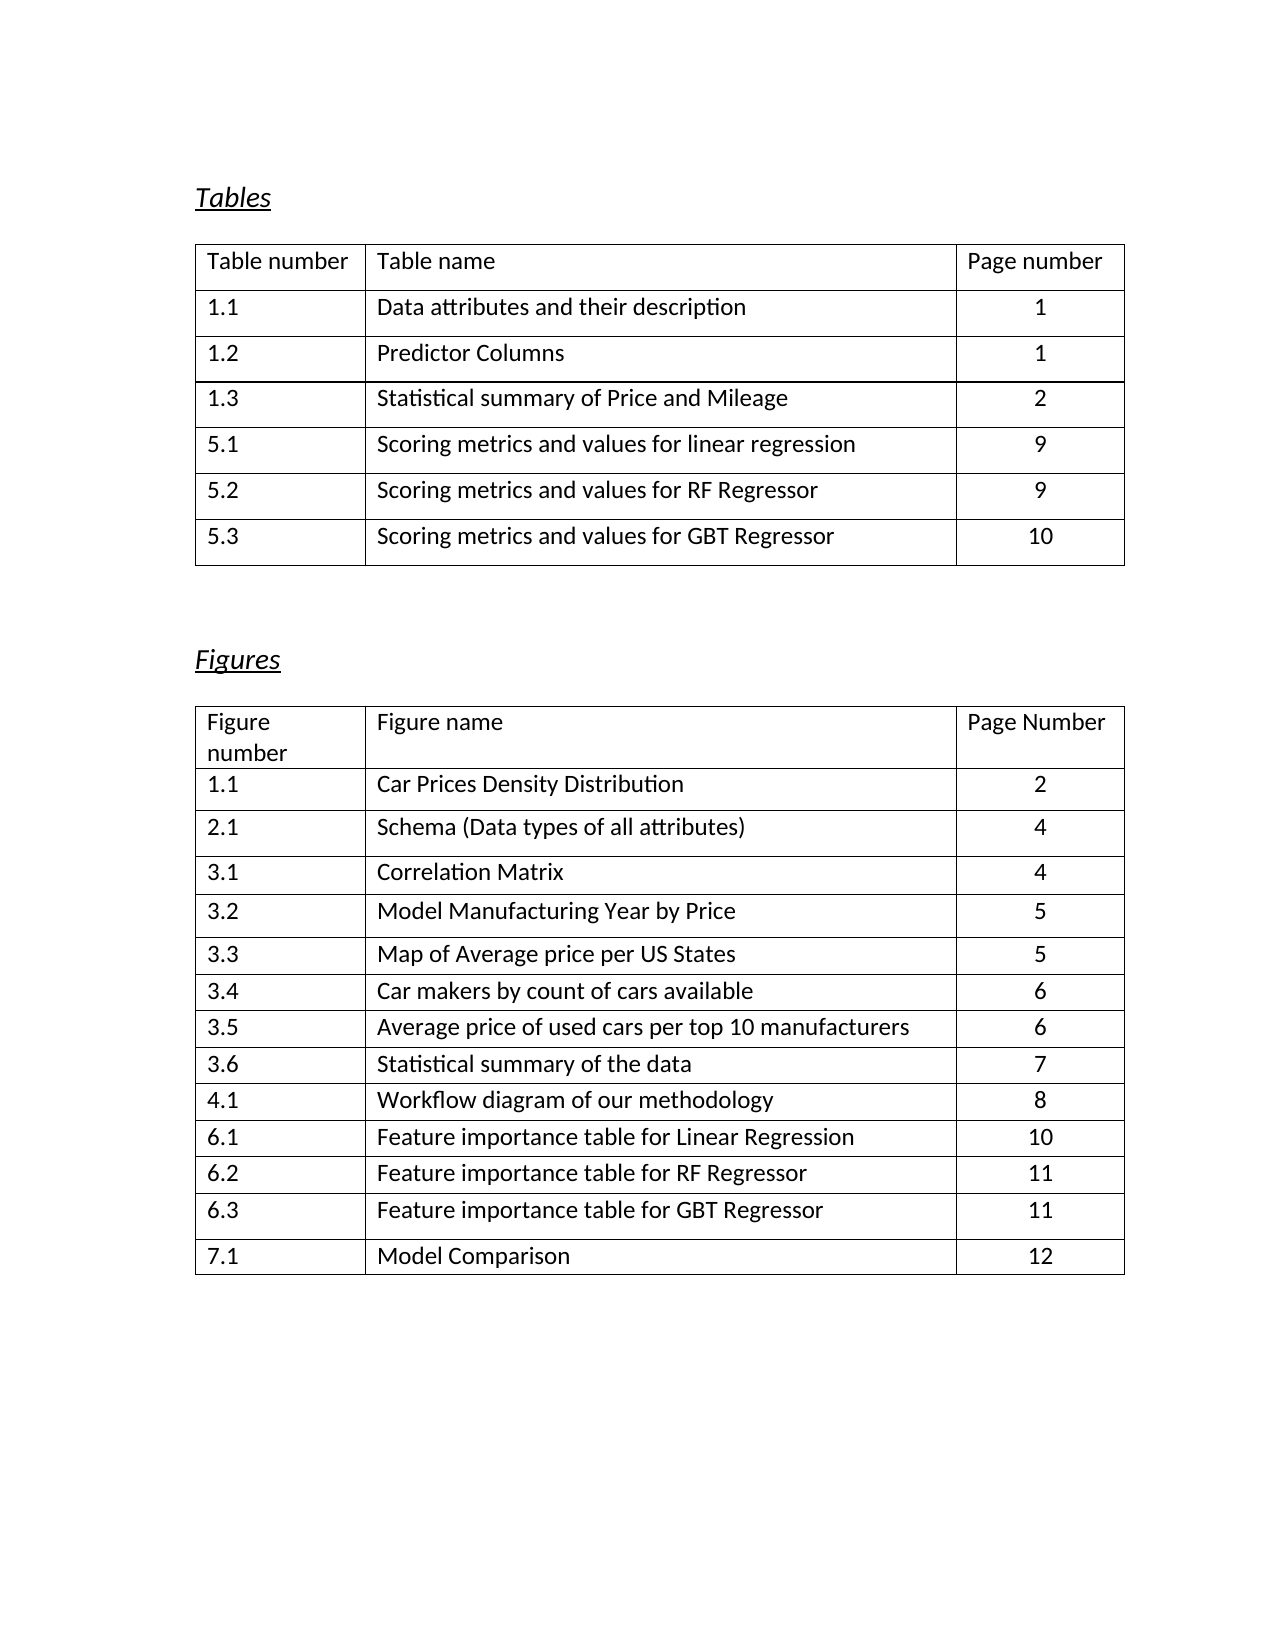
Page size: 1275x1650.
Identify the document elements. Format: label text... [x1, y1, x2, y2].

table_cell 3.2 [196, 895, 365, 937]
table_cell 4.1 [196, 1084, 365, 1120]
table_cell 6.2 [196, 1157, 365, 1193]
table_cell 1.3 [196, 383, 365, 427]
table_cell Statistical summary of Price and Mileage [366, 383, 956, 427]
table_cell 5 [957, 938, 1124, 974]
table_cell 9 [957, 428, 1124, 473]
table_cell Statistical summary of the data [366, 1048, 956, 1083]
table_cell Correlation Matrix [366, 857, 956, 894]
table_cell 7.1 [196, 1240, 365, 1274]
table_cell 3.3 [196, 938, 365, 974]
table_cell Average price of used cars per top 10 manufacturers [366, 1011, 956, 1047]
table_cell 3.5 [196, 1011, 365, 1047]
table_cell Feature importance table for GBT Regressor [366, 1194, 956, 1239]
table_cell 2.1 [196, 811, 365, 856]
table_cell 9 [957, 474, 1124, 519]
table_cell Car makers by count of cars available [366, 975, 956, 1010]
table_cell Feature importance table for RF Regressor [366, 1157, 956, 1193]
table_cell 5.3 [196, 520, 365, 565]
table_cell 3.4 [196, 975, 365, 1010]
table_cell Feature importance table for Linear Regression [366, 1121, 956, 1156]
table_cell 3.6 [196, 1048, 365, 1083]
table_cell 4 [957, 811, 1124, 856]
table_cell 1.2 [196, 337, 365, 381]
table_header Figure number [196, 707, 365, 768]
table_cell 6.1 [196, 1121, 365, 1156]
table_cell 6.3 [196, 1194, 365, 1239]
table_cell 1.1 [196, 291, 365, 336]
table_header Page number [957, 245, 1124, 290]
table_cell 5.2 [196, 474, 365, 519]
table_cell Scoring metrics and values for linear regression [366, 428, 956, 473]
table_cell Map of Average price per US States [366, 938, 956, 974]
table_cell 2 [957, 769, 1124, 810]
table_cell 1 [957, 337, 1124, 381]
table_cell 4 [957, 857, 1124, 894]
table_cell Schema (Data types of all attributes) [366, 811, 956, 856]
table_cell 6 [957, 975, 1124, 1010]
table_cell 8 [957, 1084, 1124, 1120]
table_cell Workflow diagram of our methodology [366, 1084, 956, 1120]
table_cell 12 [957, 1240, 1124, 1274]
subtitle Figures [195, 641, 1125, 676]
table_cell Model Comparison [366, 1240, 956, 1274]
table_header Page Number [957, 707, 1124, 768]
table_header Table name [366, 245, 956, 290]
table_cell 7 [957, 1048, 1124, 1083]
table_cell Scoring metrics and values for GBT Regressor [366, 520, 956, 565]
table_cell 3.1 [196, 857, 365, 894]
table_cell 11 [957, 1194, 1124, 1239]
table_cell 5 [957, 895, 1124, 937]
table_cell Car Prices Density Distribution [366, 769, 956, 810]
subtitle Tables [150, 179, 1125, 215]
table_cell 1.1 [196, 769, 365, 810]
table_cell Scoring metrics and values for RF Regressor [366, 474, 956, 519]
table_cell 1 [957, 291, 1124, 336]
table_cell 6 [957, 1011, 1124, 1047]
table_cell Data attributes and their description [366, 291, 956, 336]
table_cell 10 [957, 1121, 1124, 1156]
table_header Figure name [366, 707, 956, 768]
table_cell 11 [957, 1157, 1124, 1193]
table_cell Predictor Columns [366, 337, 956, 381]
table_cell 2 [957, 383, 1124, 427]
table_cell 10 [957, 520, 1124, 565]
table_cell 5.1 [196, 428, 365, 473]
table_header Table number [196, 245, 365, 290]
table_cell Model Manufacturing Year by Price [366, 895, 956, 937]
